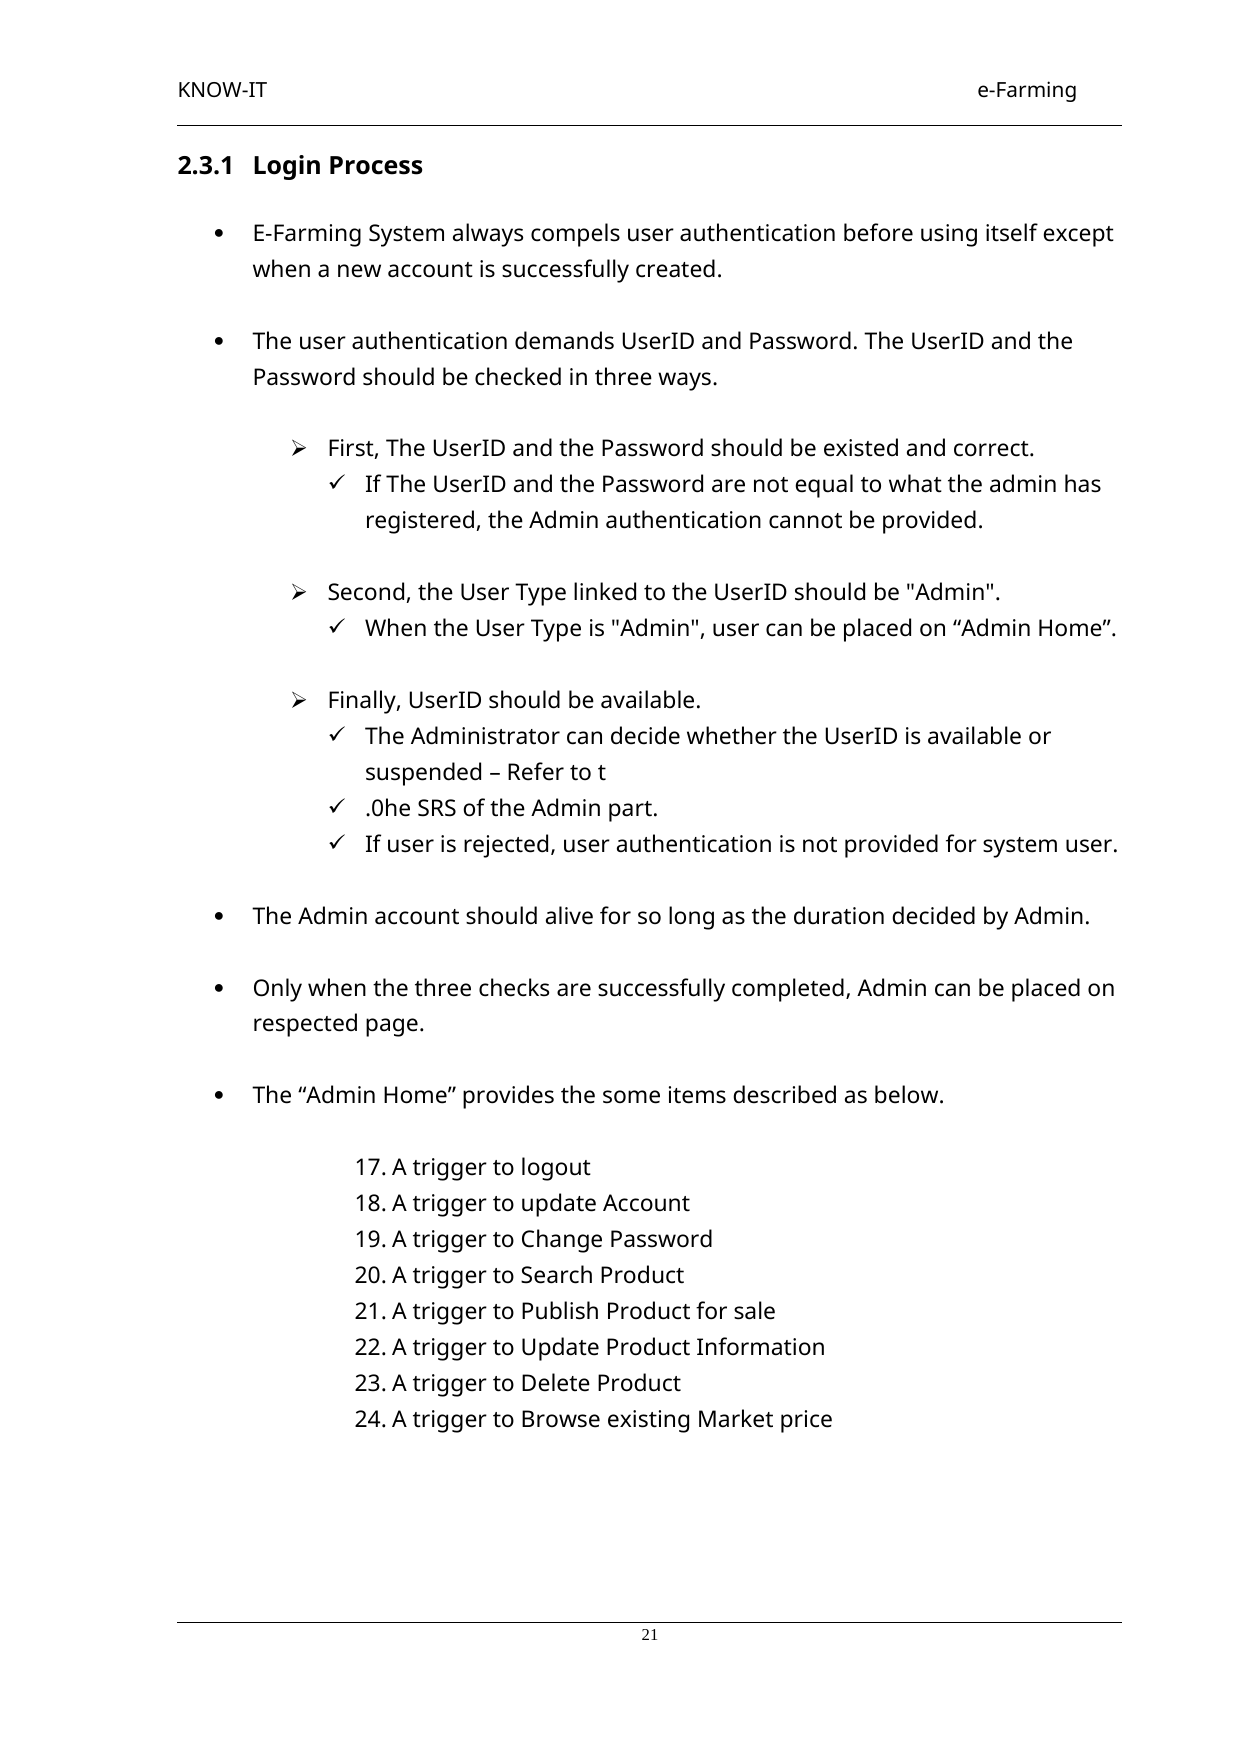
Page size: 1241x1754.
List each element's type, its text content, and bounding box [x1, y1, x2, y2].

list A trigger to Delete Product [354, 1367, 1122, 1398]
list .0he SRS of the Admin part. [327, 792, 1122, 823]
list A trigger to Change Password [354, 1223, 1122, 1254]
list Finally, UserID should be available. [290, 684, 1122, 715]
subtitle Login Process [177, 148, 1032, 182]
list Second, the User Type linked to the UserID should be "Admin". [290, 576, 1122, 607]
list Only when the three checks are successfully completed, Admin can be placed on respected page. [215, 971, 1122, 1039]
list If The UserID and the Password are not equal to what the admin has registered, the Admin authentication cannot be provided. [327, 468, 1122, 536]
list A trigger to logout [354, 1151, 1122, 1182]
list A trigger to Publish Product for sale [354, 1295, 1122, 1326]
list E-Farming System always compels user authentication before using itself except when a new account is successfully created. [215, 217, 1122, 284]
list If user is rejected, user authentication is not provided for system user. [327, 828, 1122, 859]
list The user authentication demands UserID and Password. The UserID and the Password should be checked in three ways. [215, 324, 1122, 392]
list When the User Type is "Admin", user can be placed on “Admin Home”. [327, 612, 1122, 643]
list A trigger to update Account [354, 1187, 1122, 1218]
list First, The UserID and the Password should be existed and correct. [290, 432, 1122, 464]
list A trigger to Search Product [354, 1259, 1122, 1290]
list The “Admin Home” provides the some items described as below. [215, 1079, 1122, 1111]
list The Administrator can decide whether the UserID is available or suspended – Refer to t [327, 720, 1122, 787]
list A trigger to Update Product Information [354, 1331, 1122, 1362]
list A trigger to Browse existing Market price [354, 1403, 1122, 1434]
list The Admin account should alive for so long as the duration decided by Admin. [215, 899, 1122, 931]
